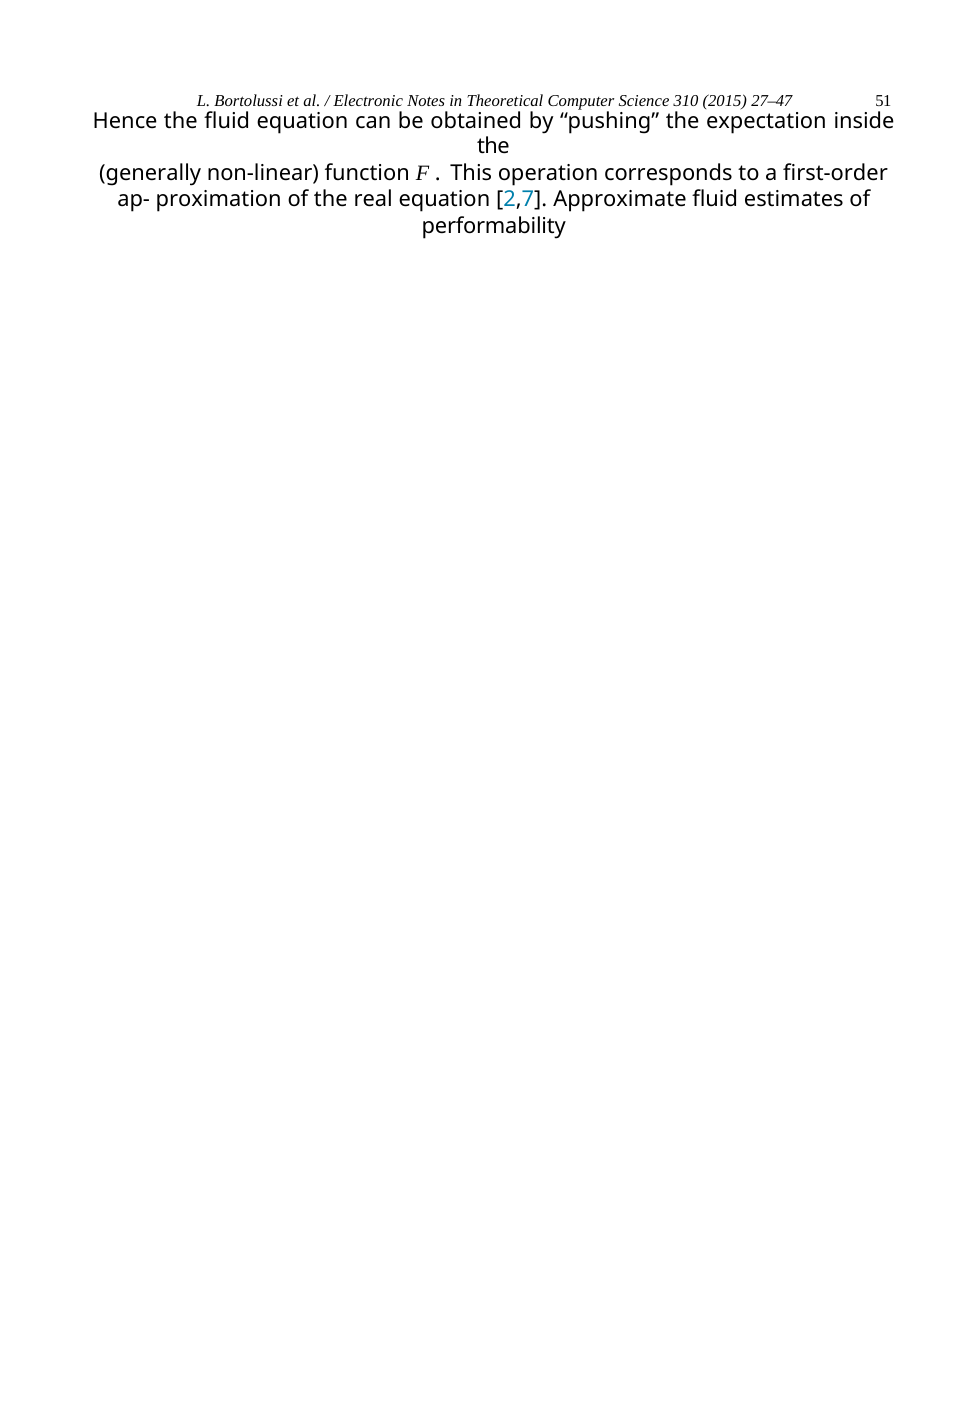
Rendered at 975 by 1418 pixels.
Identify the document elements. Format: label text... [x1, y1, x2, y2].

text Hence the fluid equation can be obtained by “pushing” the expectation inside the [80, 108, 906, 158]
text (generally non-linear) function F . This operation corresponds to a first-order ap- proximation of the real equation [2,7]. Approximate fluid estimates of performability [94, 159, 893, 240]
